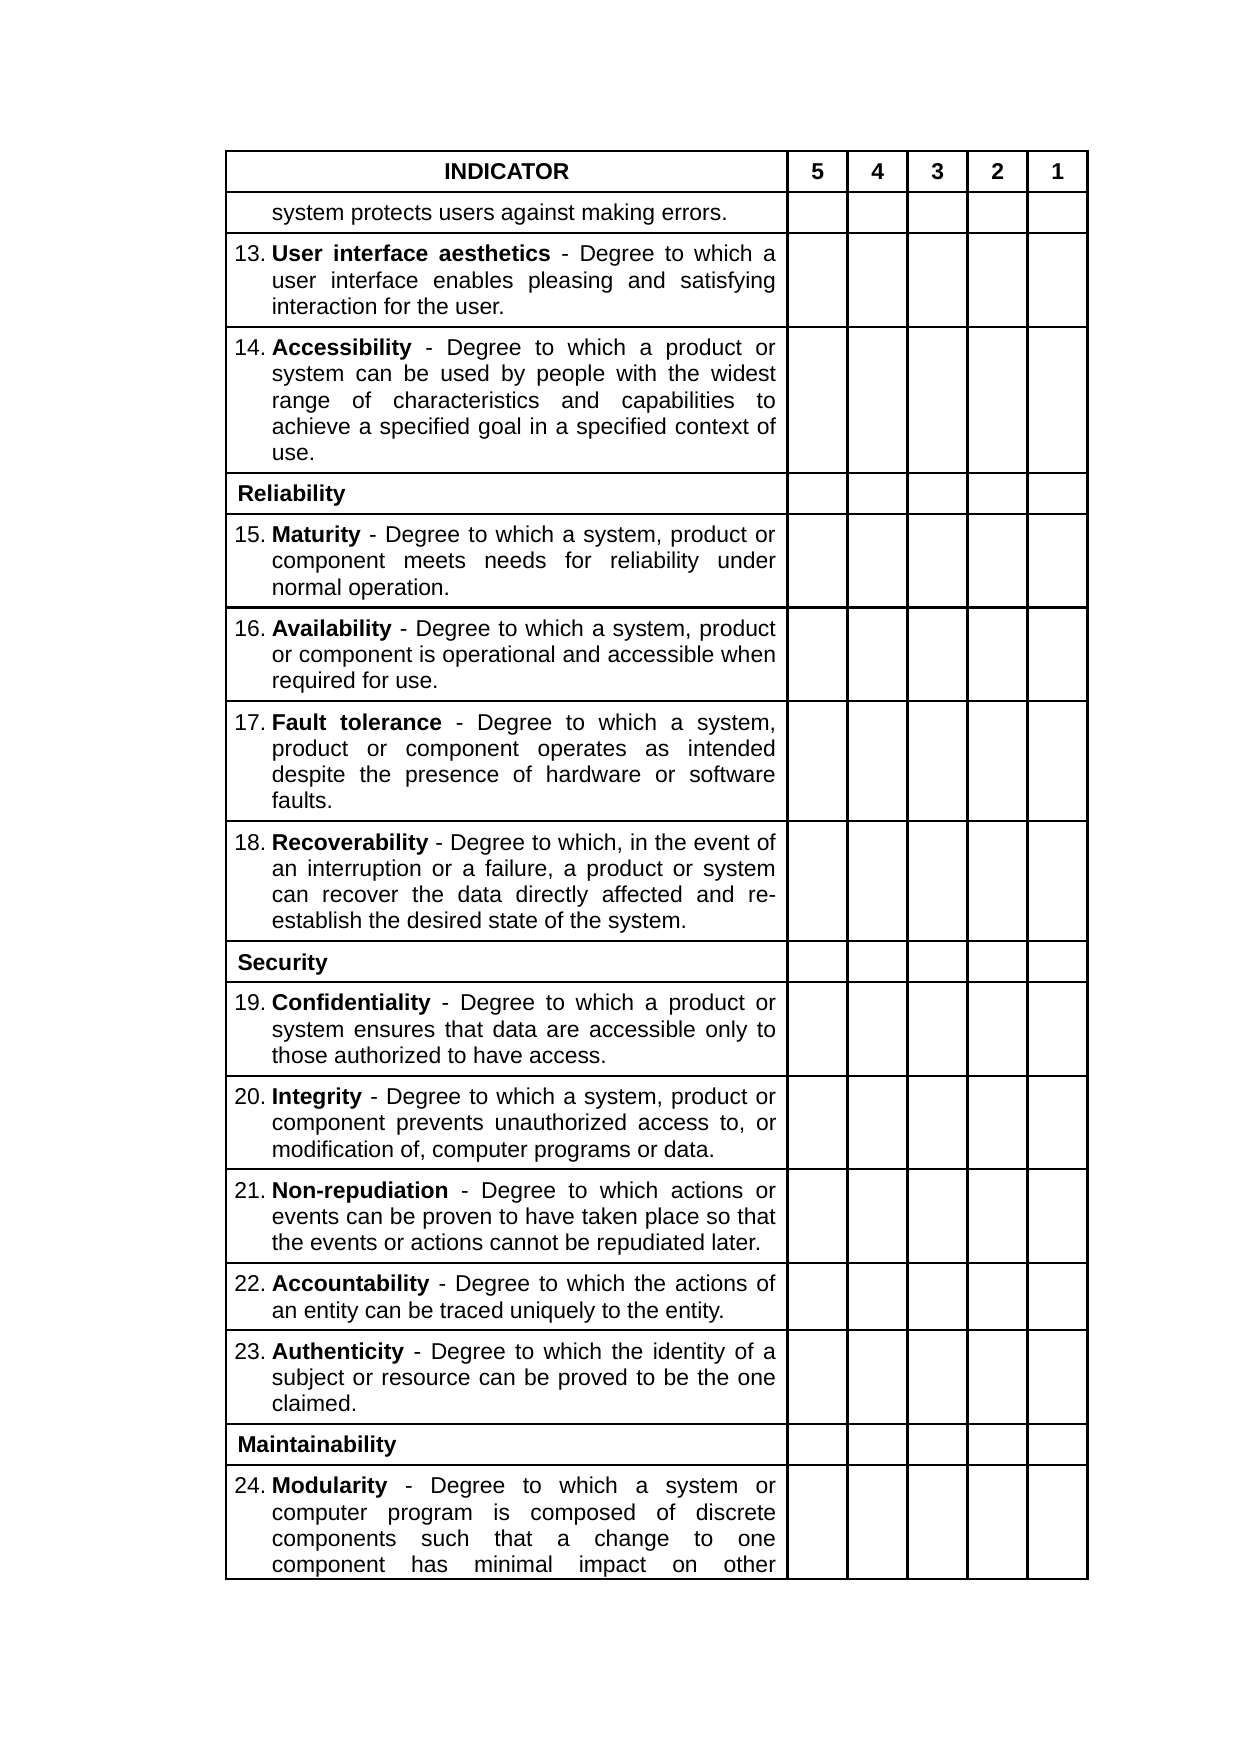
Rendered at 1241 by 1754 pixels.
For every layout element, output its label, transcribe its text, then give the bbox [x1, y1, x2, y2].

table_cell [969, 822, 1026, 940]
table_cell [1029, 474, 1086, 513]
table_cell [1029, 702, 1086, 820]
table_cell Recoverability - Degree to which, in the event of an interruption or a failure, a product or system can recover the data directly affected and re-establish the desired state of the system. [227, 822, 786, 940]
table_header 3 [909, 152, 966, 191]
table_cell [969, 193, 1026, 232]
table_cell [1029, 193, 1086, 232]
table_cell [789, 474, 846, 513]
table_cell [909, 702, 966, 820]
table_cell [909, 474, 966, 513]
table_cell [849, 983, 906, 1075]
table_cell [909, 1425, 966, 1464]
table_cell [969, 474, 1026, 513]
table_cell [969, 328, 1026, 472]
table_cell [969, 1077, 1026, 1168]
table_cell [969, 983, 1026, 1075]
table_cell [909, 1170, 966, 1262]
table_cell [1029, 515, 1086, 606]
table_cell [789, 822, 846, 940]
table_cell [1029, 1466, 1086, 1578]
table_cell Integrity - Degree to which a system, product or component prevents unauthorized access to, or modification of, computer programs or data. [227, 1077, 786, 1168]
table_cell [789, 609, 846, 700]
table_cell [909, 515, 966, 606]
table_header 4 [849, 152, 906, 191]
table_cell [789, 1425, 846, 1464]
table_cell [789, 942, 846, 981]
table_cell Confidentiality - Degree to which a product or system ensures that data are accessible only to those authorized to have access. [227, 983, 786, 1075]
table_cell [969, 1425, 1026, 1464]
table_header 2 [969, 152, 1026, 191]
table_cell [789, 702, 846, 820]
table_cell [849, 1170, 906, 1262]
table_cell [1029, 1425, 1086, 1464]
table_cell [849, 515, 906, 606]
table_cell [849, 1425, 906, 1464]
table_cell [1029, 328, 1086, 472]
table_cell [1029, 234, 1086, 326]
table_cell [789, 234, 846, 326]
table_cell [789, 515, 846, 606]
table_cell [1029, 1170, 1086, 1262]
table_cell [789, 1077, 846, 1168]
table_cell Accessibility - Degree to which a product or system can be used by people with the widest range of characteristics and capabilities to achieve a specified goal in a specified context of use. [227, 328, 786, 472]
table_header INDICATOR [227, 152, 786, 191]
table_cell [849, 1466, 906, 1578]
table_header 1 [1029, 152, 1086, 191]
table_cell [909, 942, 966, 981]
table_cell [227, 193, 786, 232]
table_cell [909, 1331, 966, 1423]
table_cell [789, 983, 846, 1075]
table_cell Security [227, 942, 786, 981]
table_cell [789, 1331, 846, 1423]
table_cell [789, 1466, 846, 1578]
table_cell [849, 1077, 906, 1168]
table_cell [1029, 1264, 1086, 1329]
table_cell [849, 474, 906, 513]
table_cell Maturity - Degree to which a system, product or component meets needs for reliability under normal operation. [227, 515, 786, 606]
table_cell [969, 1466, 1026, 1578]
table_cell [1029, 983, 1086, 1075]
table_cell Non-repudiation - Degree to which actions or events can be proven to have taken place so that the events or actions cannot be repudiated later. [227, 1170, 786, 1262]
table_cell [909, 983, 966, 1075]
table_cell User interface aesthetics - Degree to which a user interface enables pleasing and satisfying interaction for the user. [227, 234, 786, 326]
table_cell [789, 1170, 846, 1262]
table_cell [789, 328, 846, 472]
table_cell [909, 1264, 966, 1329]
table_cell [849, 822, 906, 940]
table_cell [849, 234, 906, 326]
table_cell Availability - Degree to which a system, product or component is operational and accessible when required for use. [227, 609, 786, 700]
table_cell [909, 193, 966, 232]
table_cell [969, 515, 1026, 606]
table_cell [969, 702, 1026, 820]
table_cell [909, 609, 966, 700]
table_cell [1029, 822, 1086, 940]
table_cell [909, 1077, 966, 1168]
table_cell [1029, 1331, 1086, 1423]
table_cell Maintainability [227, 1425, 786, 1464]
table_cell [909, 328, 966, 472]
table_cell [227, 1466, 786, 1578]
table_cell [969, 609, 1026, 700]
table_cell [969, 942, 1026, 981]
table_cell [1029, 609, 1086, 700]
table_cell [789, 1264, 846, 1329]
table_cell Accountability - Degree to which the actions of an entity can be traced uniquely to the entity. [227, 1264, 786, 1329]
table_cell [1029, 1077, 1086, 1168]
table_cell [969, 1264, 1026, 1329]
table_cell [849, 702, 906, 820]
table_cell [849, 609, 906, 700]
table_cell Authenticity - Degree to which the identity of a subject or resource can be proved to be the one claimed. [227, 1331, 786, 1423]
table_cell Fault tolerance - Degree to which a system, product or component operates as intended despite the presence of hardware or software faults. [227, 702, 786, 820]
table_cell [849, 193, 906, 232]
table_cell [849, 1331, 906, 1423]
table_cell Reliability [227, 474, 786, 513]
table_cell [849, 942, 906, 981]
table_cell [969, 1331, 1026, 1423]
table_cell [909, 1466, 966, 1578]
table_cell [849, 1264, 906, 1329]
table_cell [789, 193, 846, 232]
table_cell [1029, 942, 1086, 981]
table_cell [909, 822, 966, 940]
table_cell [969, 234, 1026, 326]
table_cell [969, 1170, 1026, 1262]
table_header 5 [789, 152, 846, 191]
table_cell [909, 234, 966, 326]
table_cell [849, 328, 906, 472]
